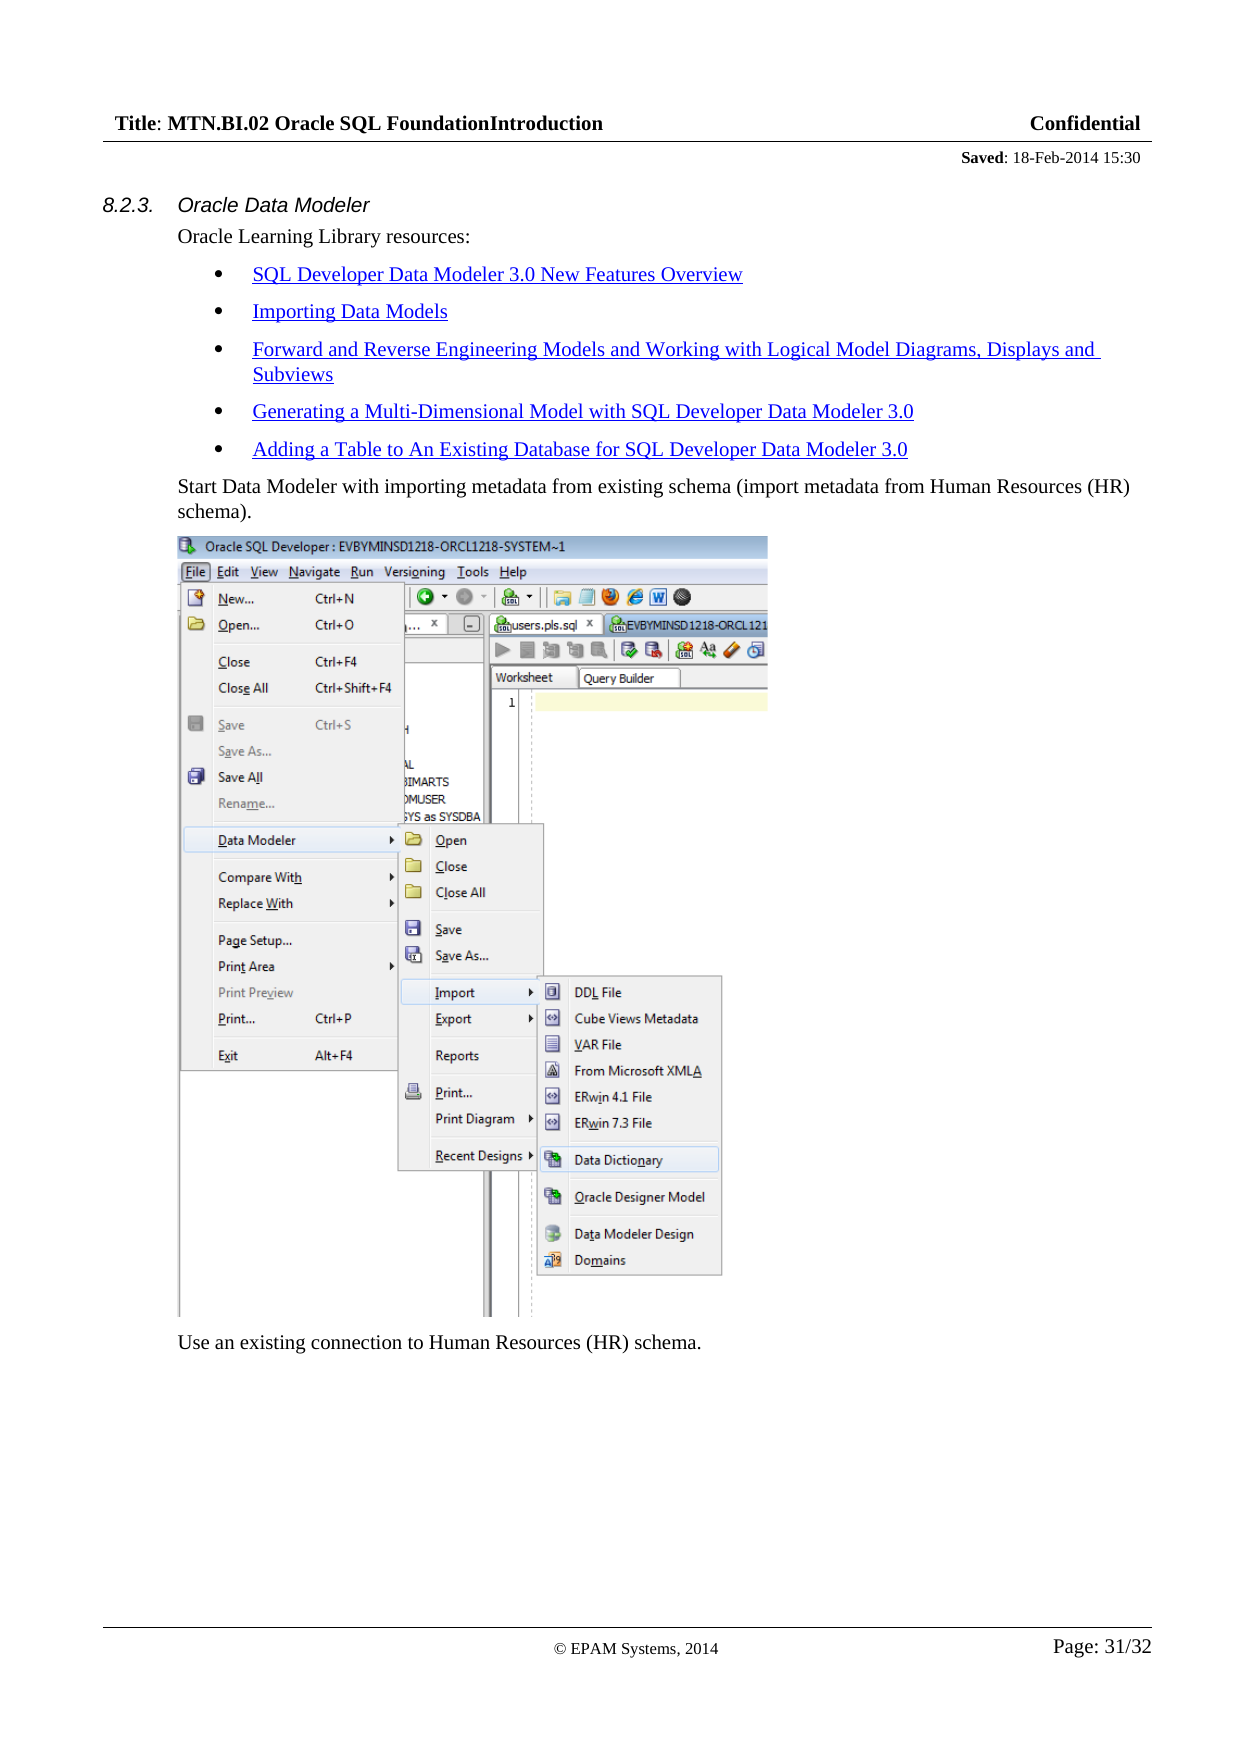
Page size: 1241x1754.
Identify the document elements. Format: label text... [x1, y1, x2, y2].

text Use an existing connection to Human Resources (HR) schema. [177, 1329, 1152, 1354]
list SQL Developer Data Modeler 3.0 New Features Overview [215, 261, 1152, 286]
picture [177, 536, 768, 1317]
list Importing Data Models [215, 298, 1152, 323]
text Start Data Modeler with importing metadata from existing schema (import metadata from Human Resources (HR) schema). [177, 473, 1152, 523]
list Adding a Table to An Existing Database for SQL Developer Data Modeler 3.0 [215, 436, 1152, 461]
subtitle Oracle Data Modeler [102, 192, 1152, 217]
list Forward and Reverse Engineering Models and Working with Logical Model Diagrams, Displays and Subviews [215, 336, 1152, 386]
text Oracle Learning Library resources: [177, 223, 1152, 248]
list Generating a Multi-Dimensional Model with SQL Developer Data Modeler 3.0 [215, 398, 1152, 423]
